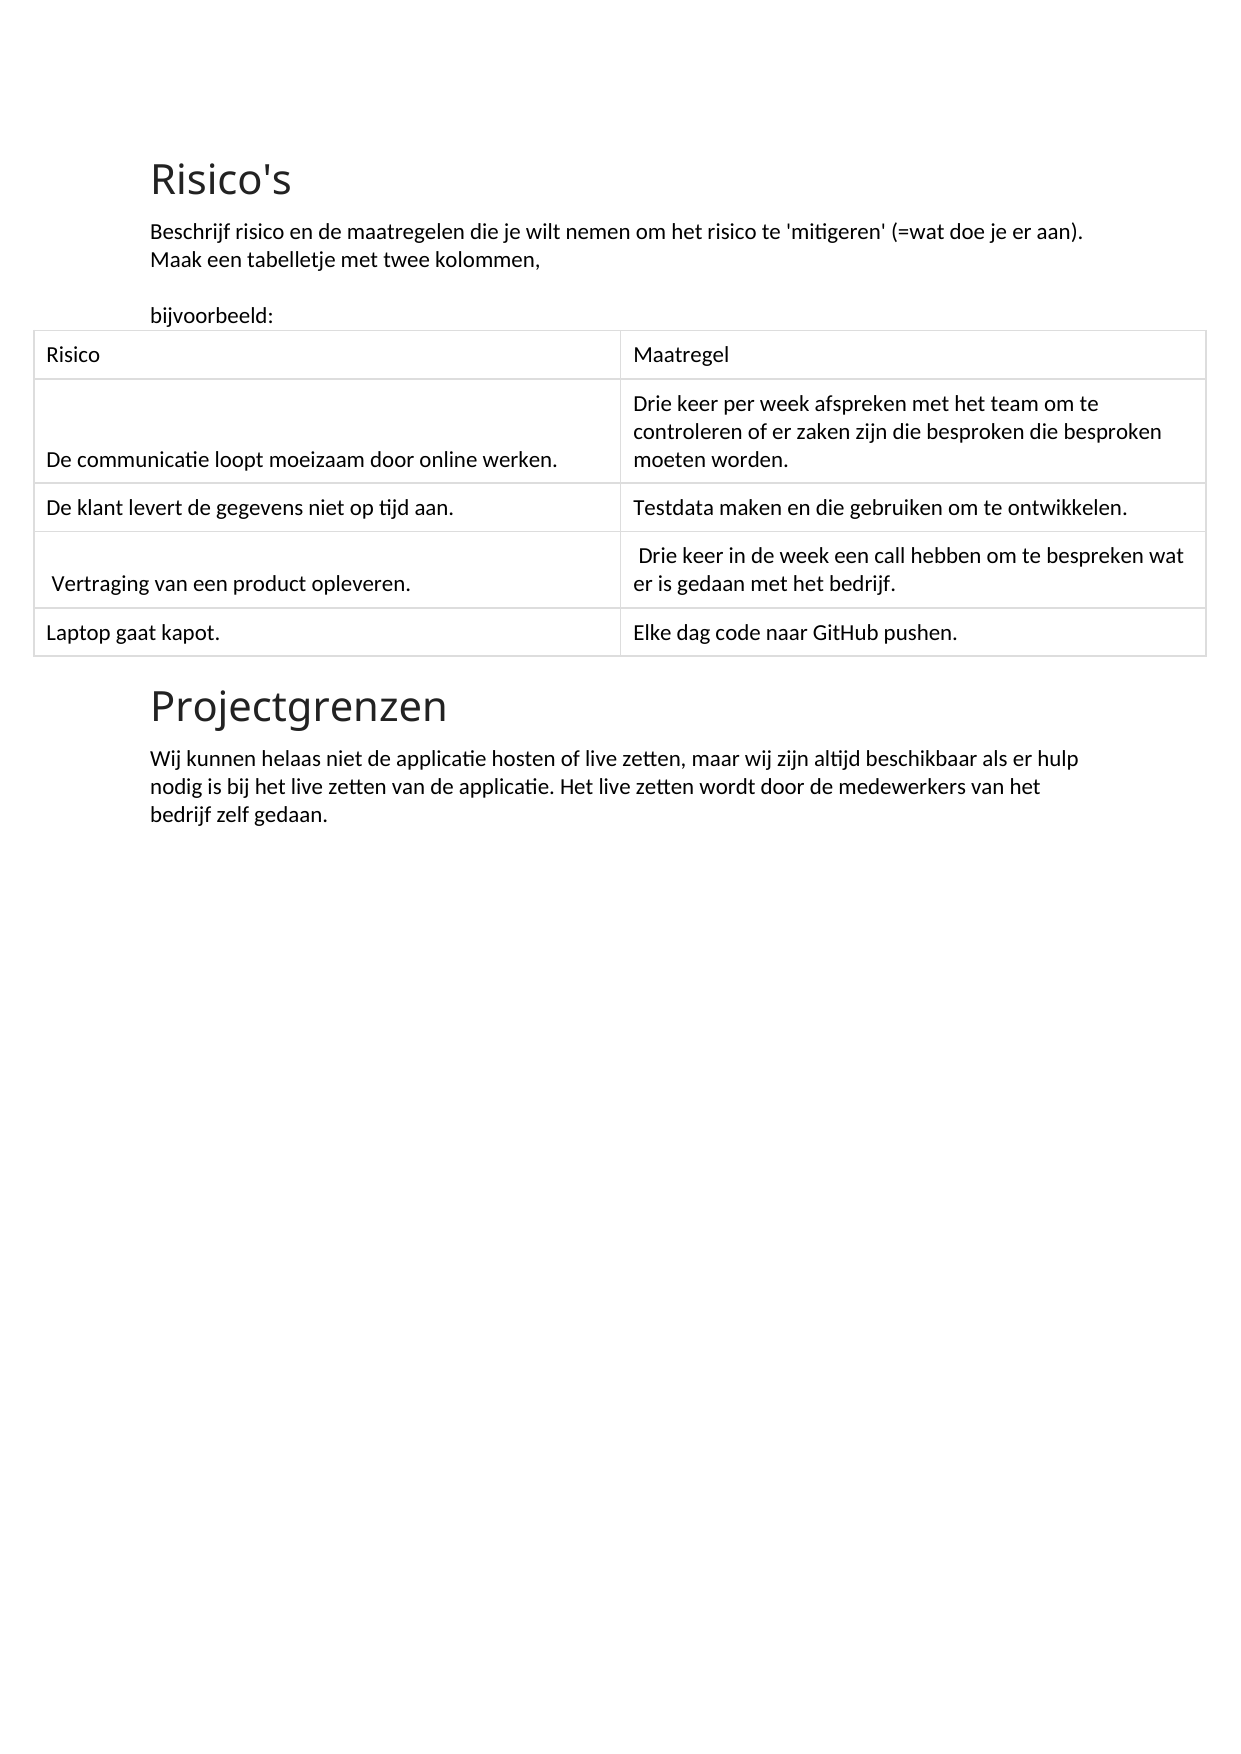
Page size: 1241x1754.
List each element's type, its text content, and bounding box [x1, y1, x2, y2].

table_cell Testdata maken en die gebruiken om te ontwikkelen. [621, 484, 1205, 531]
table_cell De communicatie loopt moeizaam door online werken. [35, 380, 620, 482]
table_cell Elke dag code naar GitHub pushen. [621, 609, 1205, 655]
text Wij kunnen helaas niet de applicatie hosten of live zetten, maar wij zijn altijd beschikbaar als er hulp nodig is bij het live zetten van de applicatie. Het live zetten wordt door de medewerkers van het bedrijf zelf gedaan. [150, 744, 1090, 828]
table_header Maatregel [621, 331, 1205, 378]
text bijvoorbeeld: [150, 302, 1090, 329]
table_cell De klant levert de gegevens niet op tijd aan. [35, 484, 620, 531]
text Projectgrenzen [150, 676, 1090, 733]
text Maak een tabelletje met twee kolommen, [150, 246, 1090, 273]
table_cell Drie keer in de week een call hebben om te bespreken wat er is gedaan met het bedrijf. [621, 532, 1205, 607]
table_cell Drie keer per week afspreken met het team om te controleren of er zaken zijn die besproken die besproken moeten worden. [621, 380, 1205, 482]
table_cell Vertraging van een product opleveren. [35, 532, 620, 607]
table_header Risico [35, 331, 620, 378]
table_cell Laptop gaat kapot. [35, 609, 620, 655]
text Beschrijf risico en de maatregelen die je wilt nemen om het risico te 'mitigeren' (=wat doe je er aan). [150, 217, 1090, 246]
text Risico's [150, 150, 1090, 207]
